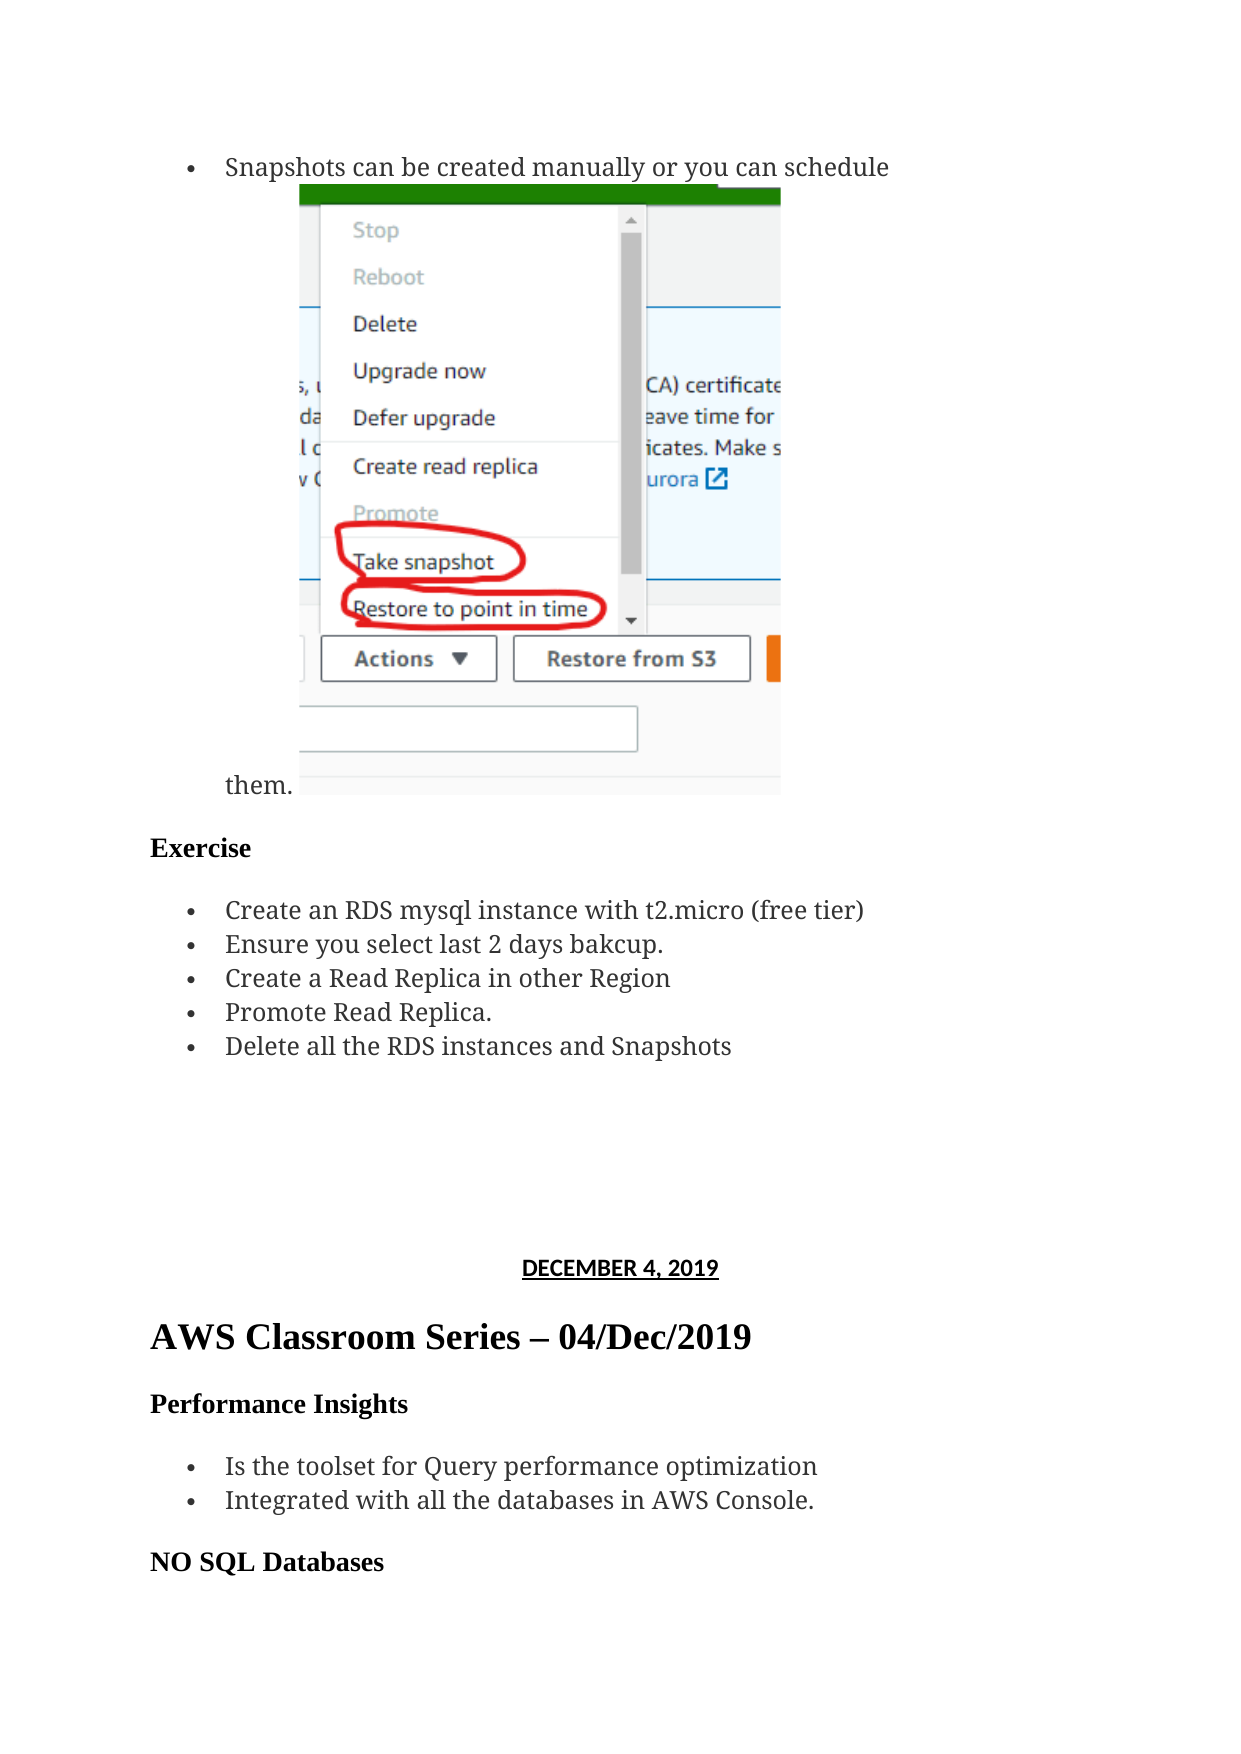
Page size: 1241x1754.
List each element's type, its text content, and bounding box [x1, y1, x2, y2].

subtitle Exercise [150, 831, 1090, 863]
list Is the toolset for Query performance optimization [187, 1448, 1090, 1482]
list Create a Read Replica in other Region [187, 961, 1090, 995]
text DECEMBER 4, 2019 [150, 1252, 1090, 1283]
list Ensure you select last 2 days bakcup. [187, 927, 1090, 961]
picture [299, 184, 781, 795]
subtitle NO SQL Databases [150, 1546, 1090, 1578]
list Create an RDS mysql instance with t2.micro (free tier) [187, 892, 1090, 927]
list Integrated with all the databases in AWS Console. [187, 1482, 1090, 1516]
list Promote Read Replica. [187, 995, 1090, 1029]
list Delete all the RDS instances and Snapshots [187, 1029, 1090, 1063]
subtitle Performance Insights [150, 1387, 1090, 1419]
subtitle AWS Classroom Series – 04/Dec/2019 [150, 1314, 1090, 1357]
